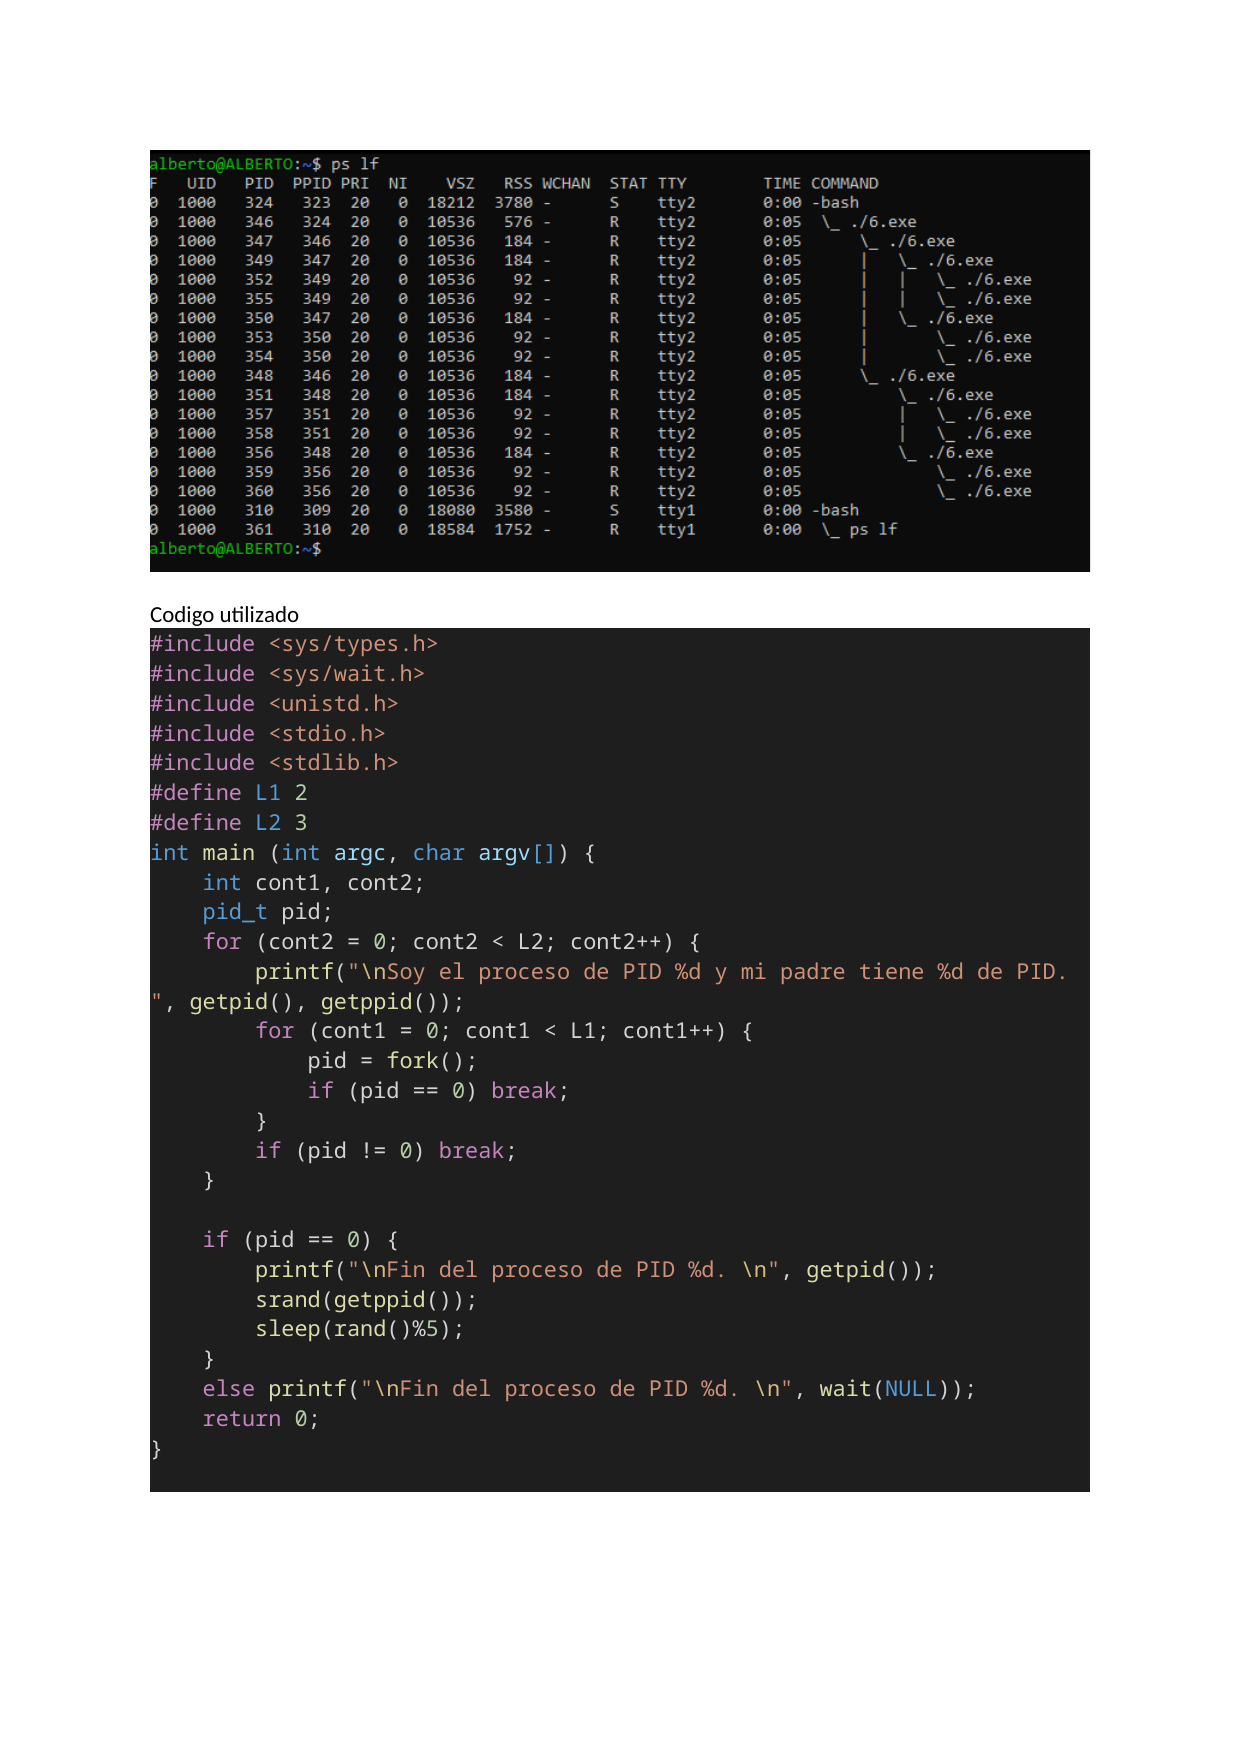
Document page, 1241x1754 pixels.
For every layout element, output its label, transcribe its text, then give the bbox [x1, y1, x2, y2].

text } [150, 1164, 1090, 1194]
text for (cont1 = 0; cont1 < L1; cont1++) { [150, 1015, 1090, 1045]
text } [150, 1105, 1090, 1134]
text #include <stdlib.h> [150, 747, 1090, 777]
text sleep(rand()%5); [150, 1313, 1090, 1343]
text if (pid == 0) break; [150, 1075, 1090, 1105]
text if (pid == 0) { [150, 1224, 1090, 1254]
text #include <sys/types.h> [150, 628, 1090, 658]
text int main (int argc, char argv[]) { [150, 837, 1090, 866]
text } [150, 1432, 1090, 1462]
picture [150, 150, 1091, 572]
text printf("\nSoy el proceso de PID %d y mi padre tiene %d de PID.", getpid(), getppid()); [150, 956, 1090, 1015]
text return 0; [150, 1403, 1090, 1432]
text #define L1 2 [150, 777, 1090, 807]
text } [150, 1343, 1090, 1373]
text Codigo utilizado [150, 600, 1090, 628]
text else printf("\nFin del proceso de PID %d. \n", wait(NULL)); [150, 1373, 1090, 1403]
text pid = fork(); [150, 1045, 1090, 1075]
text int cont1, cont2; [150, 866, 1090, 896]
text #include <unistd.h> [150, 688, 1090, 717]
text #include <sys/wait.h> [150, 658, 1090, 688]
text printf("\nFin del proceso de PID %d. \n", getpid()); [150, 1254, 1090, 1283]
text for (cont2 = 0; cont2 < L2; cont2++) { [150, 926, 1090, 956]
text if (pid != 0) break; [150, 1134, 1090, 1164]
text pid_t pid; [150, 896, 1090, 926]
text srand(getppid()); [150, 1283, 1090, 1313]
text #define L2 3 [150, 807, 1090, 837]
text #include <stdio.h> [150, 717, 1090, 747]
